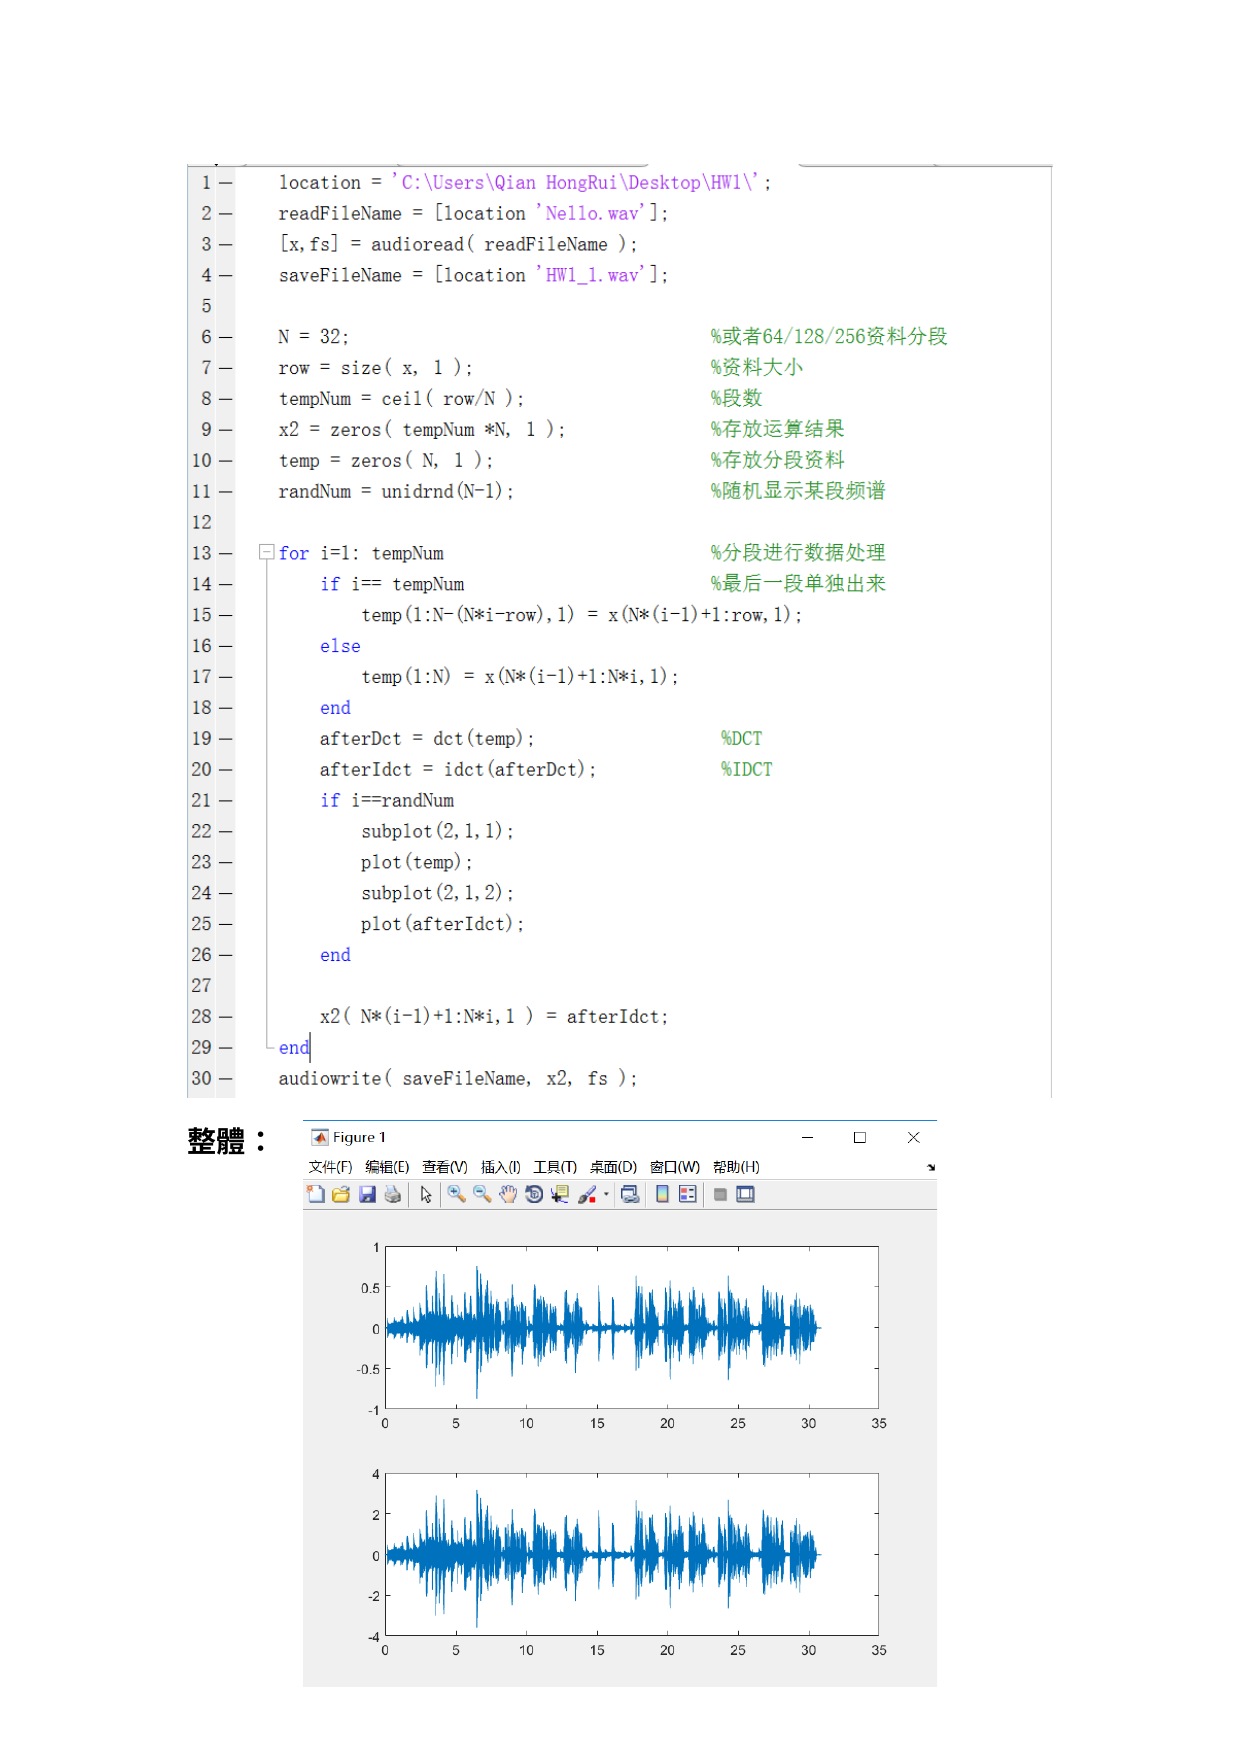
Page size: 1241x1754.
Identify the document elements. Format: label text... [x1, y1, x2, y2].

text 整體： [187, 1102, 1053, 1177]
